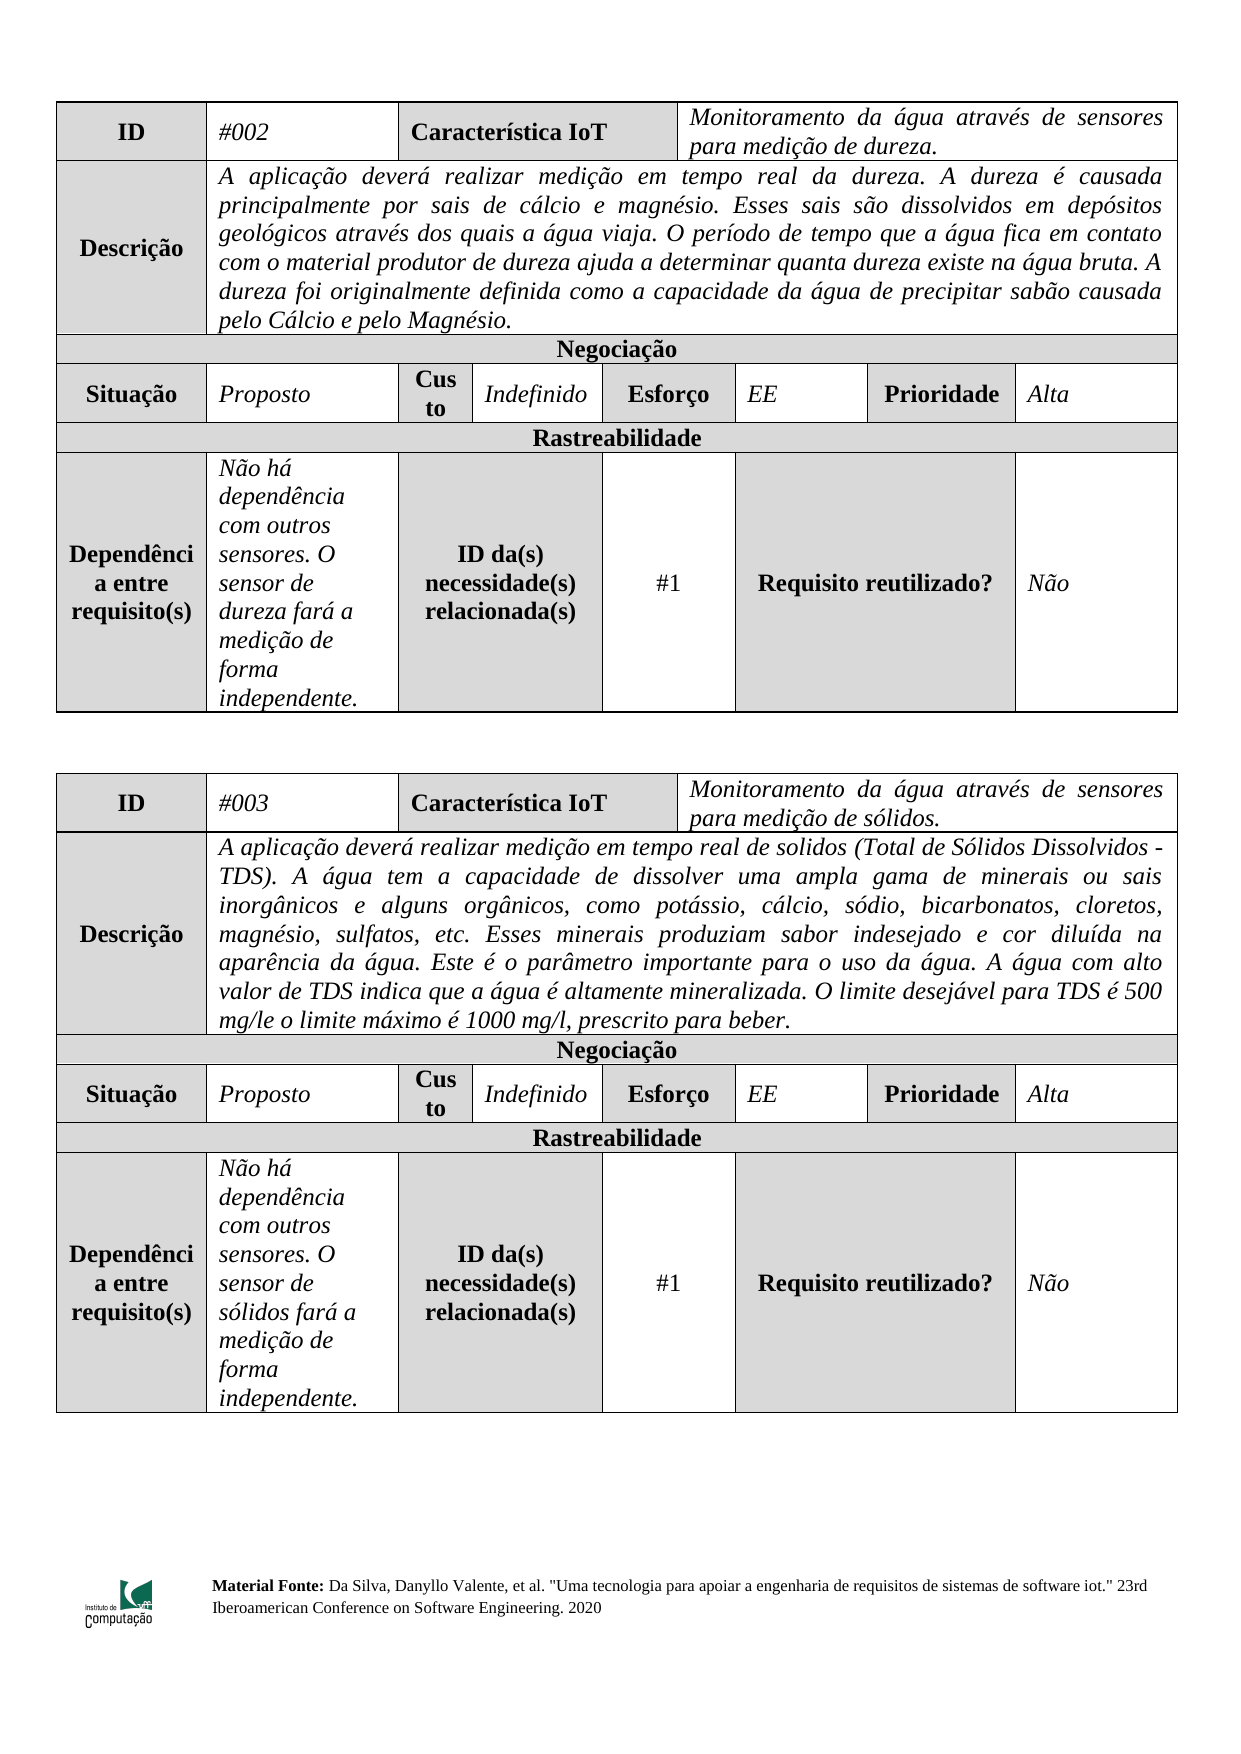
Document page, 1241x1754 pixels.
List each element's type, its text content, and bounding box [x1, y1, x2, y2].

table_cell Indefinido [473, 1065, 602, 1122]
table_cell Descrição [57, 161, 206, 333]
table_header #003 [207, 774, 398, 831]
table_cell Situação [57, 1065, 206, 1122]
table_cell Alta [1016, 364, 1177, 422]
table_cell ID da(s) necessidade(s) relacionada(s) [399, 453, 602, 711]
table_cell Prioridade [868, 1065, 1015, 1122]
table_cell Dependência entre requisito(s) [57, 453, 206, 711]
table_cell Indefinido [473, 364, 602, 422]
table_cell A aplicação deverá realizar medição em tempo real de solidos (Total de Sólidos Dissolvidos - TDS). A água tem a capacidade de dissolver uma ampla gama de minerais ou sais inorgânicos e alguns orgânicos, como potássio, cálcio, sódio, bicarbonatos, cloretos, magnésio, sulfatos, etc. Esses minerais produziam sabor indesejado e cor diluída na aparência da água. Este é o parâmetro importante para o uso da água. A água com alto valor de TDS indica que a água é altamente mineralizada. O limite desejável para TDS é 500 mg/le o limite máximo é 1000 mg/l, prescrito para beber. [207, 833, 1177, 1034]
table_cell Dependência entre requisito(s) [57, 1153, 206, 1412]
table_cell Alta [1016, 1065, 1177, 1122]
table_header Característica IoT [399, 103, 677, 160]
table_cell Proposto [207, 364, 398, 422]
table_cell #1 [603, 453, 735, 711]
table_cell Situação [57, 364, 206, 422]
table_header Monitoramento da água através de sensores para medição de sólidos. [678, 774, 1177, 831]
table_cell ID da(s) necessidade(s) relacionada(s) [399, 1153, 602, 1412]
table_cell Rastreabilidade [57, 423, 1177, 452]
picture [77, 1575, 159, 1637]
table_cell Custo [399, 1065, 472, 1122]
table_cell Negociação [57, 335, 1177, 363]
table_cell #1 [603, 1153, 735, 1412]
table_cell EE [736, 1065, 867, 1122]
table_cell Não [1016, 453, 1177, 711]
table_header Monitoramento da água através de sensores para medição de dureza. [678, 103, 1177, 160]
table_cell Requisito reutilizado? [736, 1153, 1015, 1412]
table_cell Esforço [603, 364, 735, 422]
table_cell EE [736, 364, 867, 422]
table_cell Prioridade [868, 364, 1015, 422]
table_cell Rastreabilidade [57, 1123, 1177, 1152]
table_header Característica IoT [399, 774, 677, 831]
table_cell Não [1016, 1153, 1177, 1412]
table_cell Negociação [57, 1035, 1177, 1063]
table_cell Esforço [603, 1065, 735, 1122]
table_header ID [57, 103, 206, 160]
table_cell Não há dependência com outros sensores. O sensor de dureza fará a medição de forma independente. [207, 453, 398, 711]
table_header #002 [207, 103, 398, 160]
table_cell Não há dependência com outros sensores. O sensor de sólidos fará a medição de forma independente. [207, 1153, 398, 1412]
table_cell Proposto [207, 1065, 398, 1122]
table_cell A aplicação deverá realizar medição em tempo real da dureza. A dureza é causada principalmente por sais de cálcio e magnésio. Esses sais são dissolvidos em depósitos geológicos através dos quais a água viaja. O período de tempo que a água fica em contato com o material produtor de dureza ajuda a determinar quanta dureza existe na água bruta. A dureza foi originalmente definida como a capacidade da água de precipitar sabão causada pelo Cálcio e pelo Magnésio. [207, 161, 1177, 333]
table_header ID [57, 774, 206, 831]
table_cell Custo [399, 364, 472, 422]
table_cell Descrição [57, 833, 206, 1034]
table_cell Requisito reutilizado? [736, 453, 1015, 711]
